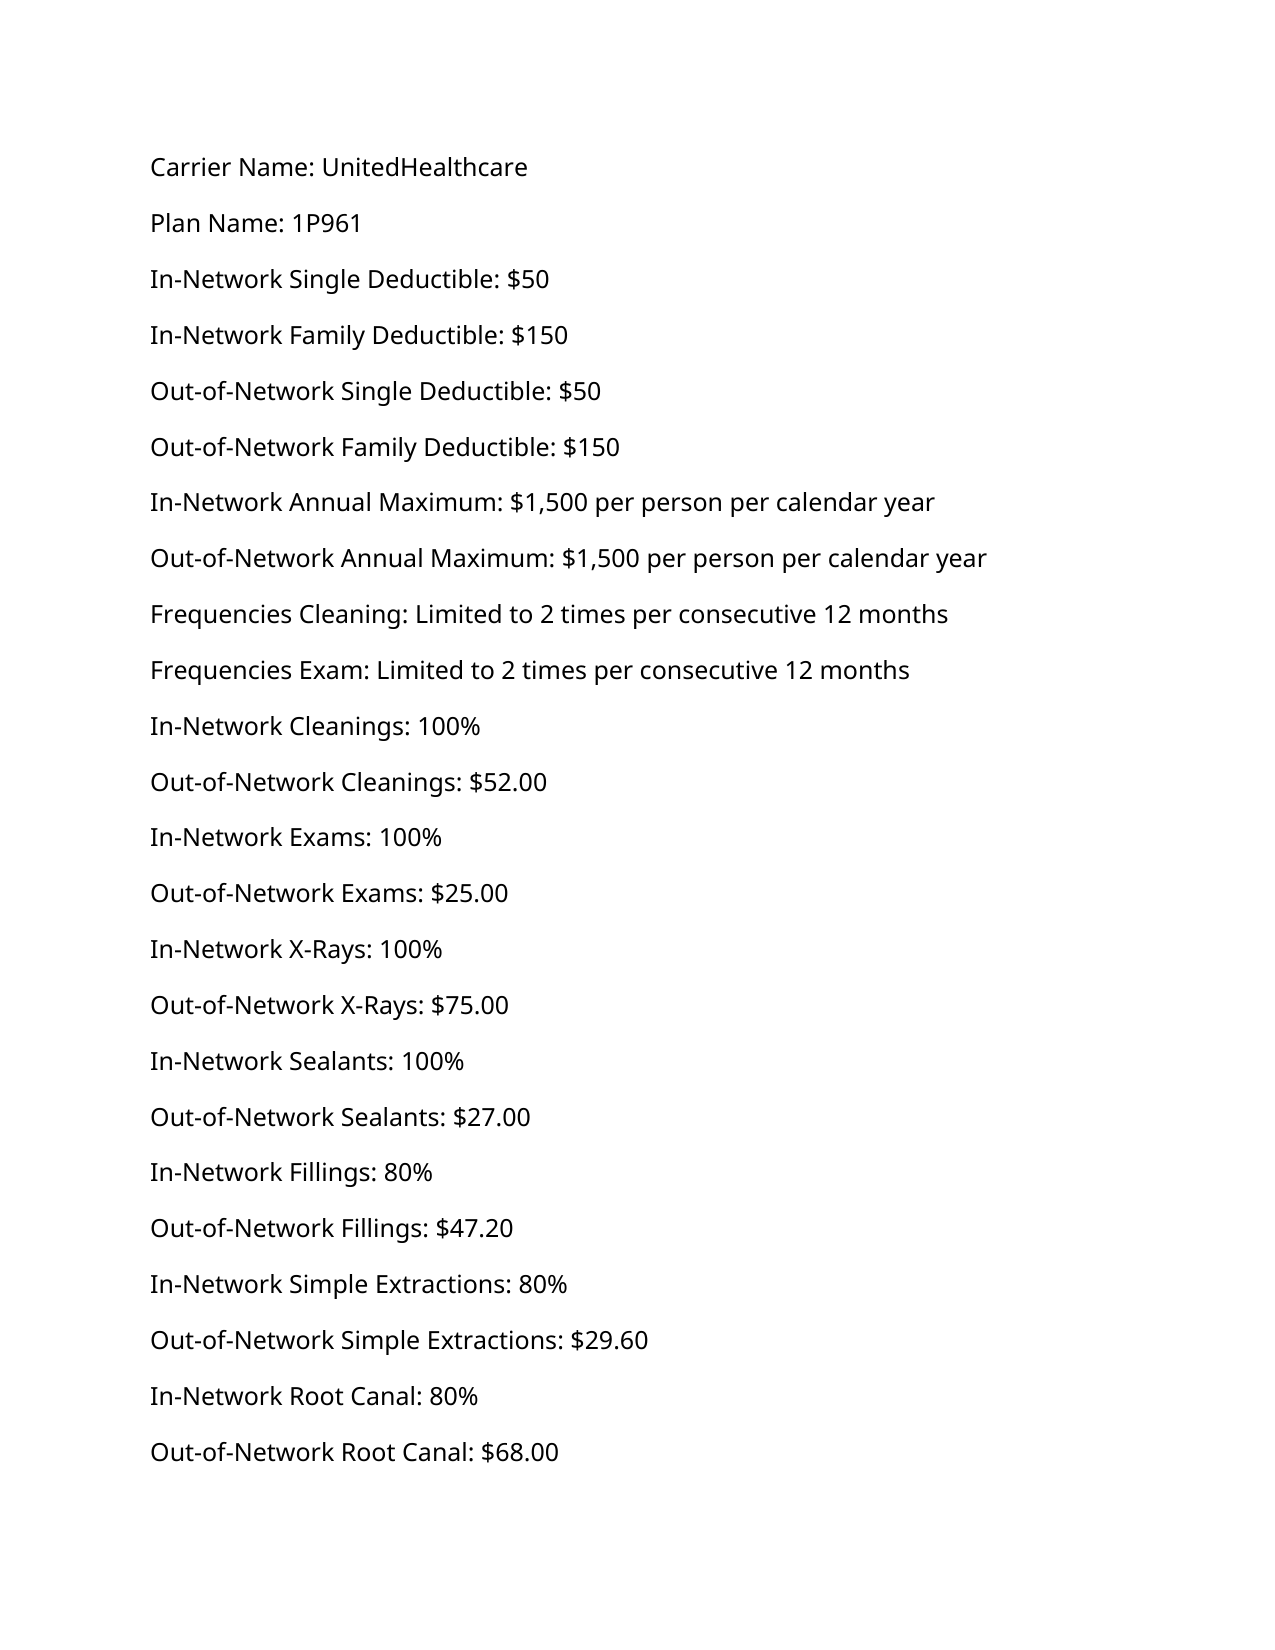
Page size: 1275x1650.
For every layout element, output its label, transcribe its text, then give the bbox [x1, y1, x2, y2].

text In-Network Family Deductible: $150 [150, 317, 1125, 352]
text Plan Name: 1P961 [150, 206, 1125, 240]
text In-Network Exams: 100% [150, 820, 1125, 854]
text Out-of-Network Fillings: $47.20 [150, 1211, 1125, 1245]
text In-Network Fillings: 80% [150, 1155, 1125, 1189]
text Out-of-Network Family Deductible: $150 [150, 429, 1125, 463]
text Carrier Name: UnitedHealthcare [150, 150, 1125, 184]
text Out-of-Network Simple Extractions: $29.60 [150, 1322, 1125, 1357]
text In-Network X-Rays: 100% [150, 932, 1125, 966]
text Out-of-Network Exams: $25.00 [150, 876, 1125, 910]
text Out-of-Network Sealants: $27.00 [150, 1099, 1125, 1133]
text Out-of-Network Single Deductible: $50 [150, 373, 1125, 407]
text Out-of-Network Annual Maximum: $1,500 per person per calendar year [150, 541, 1125, 575]
text Out-of-Network Root Canal: $68.00 [150, 1434, 1125, 1468]
text Out-of-Network Cleanings: $52.00 [150, 764, 1125, 798]
text In-Network Root Canal: 80% [150, 1378, 1125, 1412]
text Frequencies Exam: Limited to 2 times per consecutive 12 months [150, 652, 1125, 687]
text In-Network Single Deductible: $50 [150, 262, 1125, 296]
text In-Network Annual Maximum: $1,500 per person per calendar year [150, 485, 1125, 519]
text In-Network Sealants: 100% [150, 1043, 1125, 1077]
text Frequencies Cleaning: Limited to 2 times per consecutive 12 months [150, 597, 1125, 631]
text In-Network Cleanings: 100% [150, 708, 1125, 742]
text Out-of-Network X-Rays: $75.00 [150, 987, 1125, 1022]
text In-Network Simple Extractions: 80% [150, 1267, 1125, 1301]
